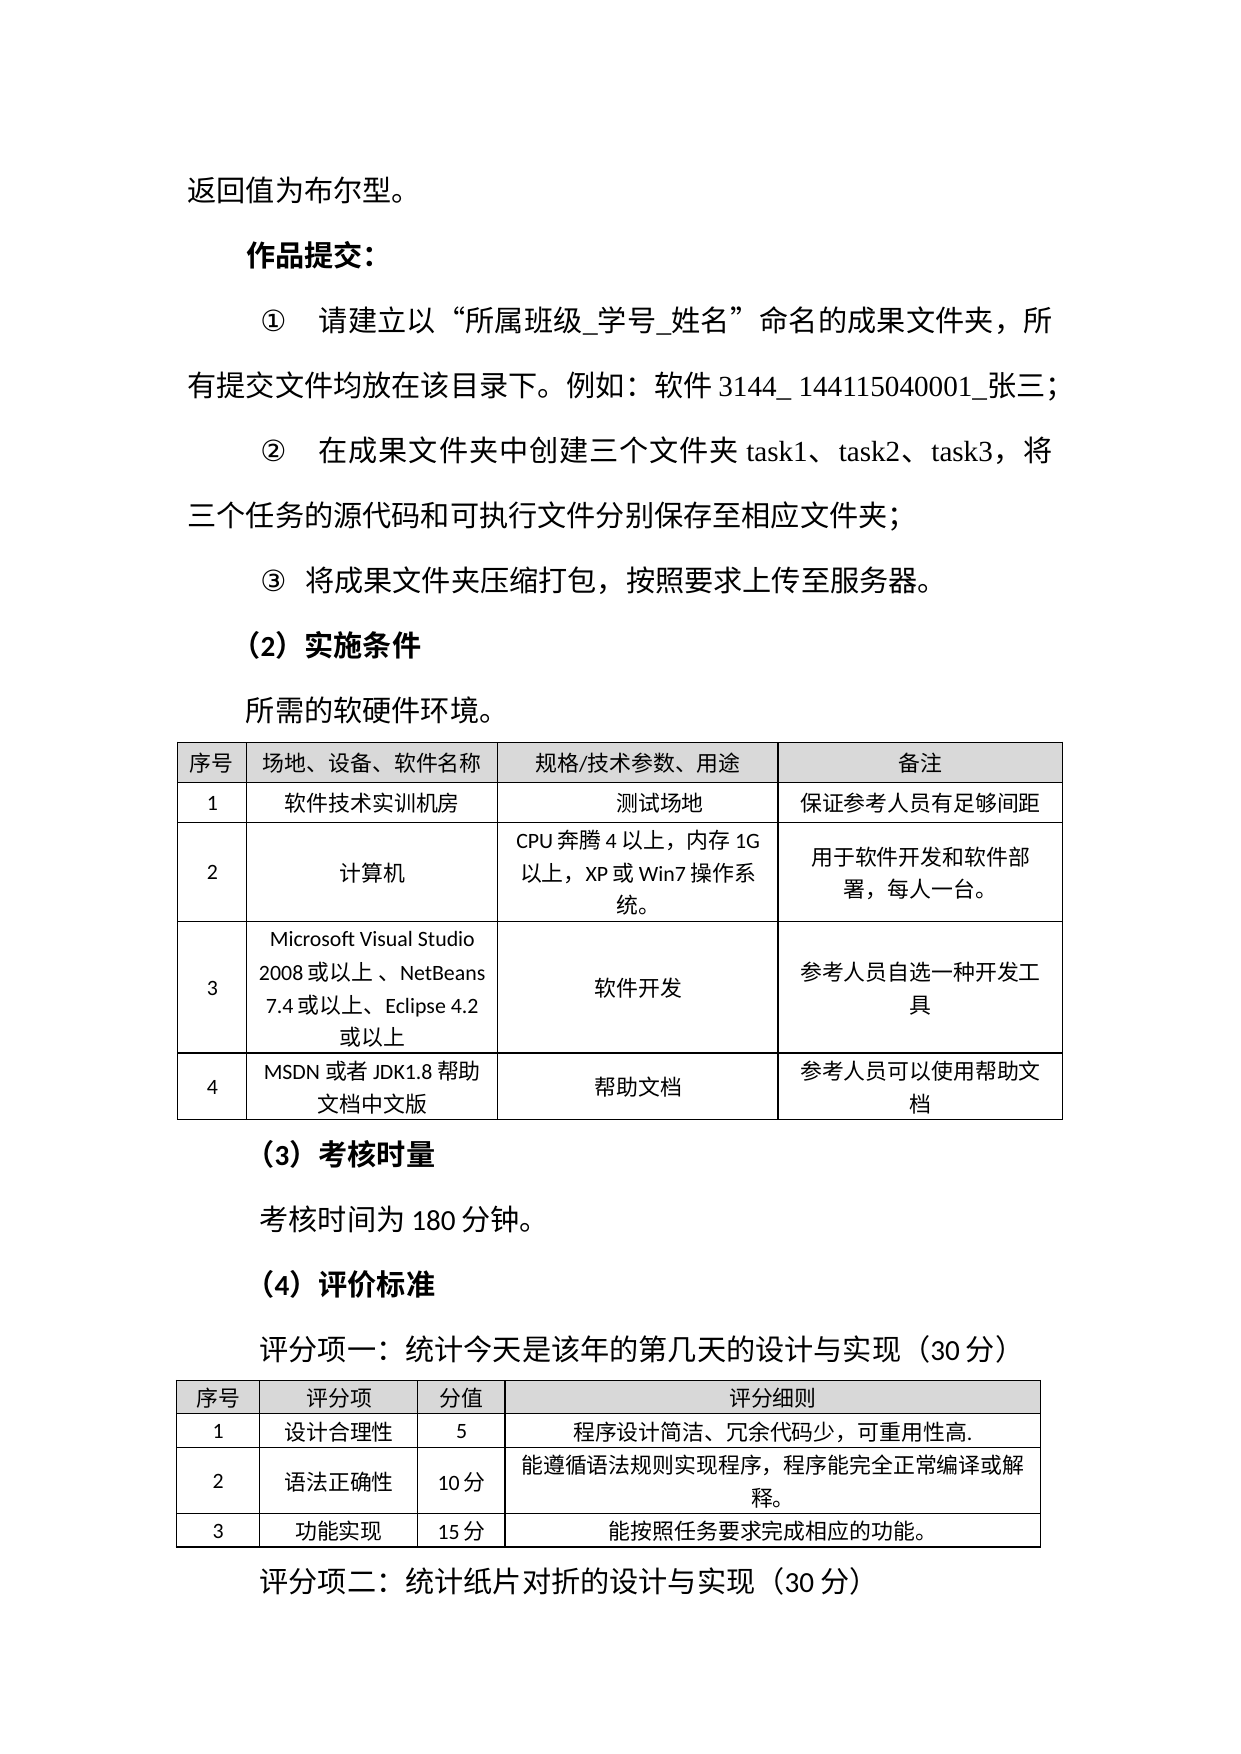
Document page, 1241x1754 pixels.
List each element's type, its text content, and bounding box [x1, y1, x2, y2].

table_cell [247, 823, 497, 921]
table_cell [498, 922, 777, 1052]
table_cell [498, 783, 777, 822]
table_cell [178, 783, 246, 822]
text 评分项二：统计纸片对折的设计与实现（30分） [187, 1547, 1053, 1612]
text 评分项一：统计今天是该年的第几天的设计与实现（30分） [187, 1315, 1053, 1380]
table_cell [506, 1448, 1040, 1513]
text （2）实施条件 [187, 612, 1053, 677]
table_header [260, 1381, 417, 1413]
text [187, 157, 1053, 222]
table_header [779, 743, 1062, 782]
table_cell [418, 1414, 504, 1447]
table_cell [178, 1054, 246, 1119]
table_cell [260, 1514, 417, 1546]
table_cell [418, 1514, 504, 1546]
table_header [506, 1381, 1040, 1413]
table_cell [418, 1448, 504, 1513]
text （4）评价标准 [187, 1250, 1053, 1315]
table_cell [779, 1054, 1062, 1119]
list 在成果文件夹中创建三个文件夹task1、task2、task3，将三个任务的源代码和可执行文件分别保存至相应文件夹； [187, 417, 1053, 547]
list 请建立以“所属班级_学号_姓名”命名的成果文件夹，所有提交文件均放在该目录下。例如：软件3144_ 144115040001_张三； [187, 287, 1053, 417]
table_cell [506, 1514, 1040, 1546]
text 所需的软硬件环境。 [231, 677, 1053, 742]
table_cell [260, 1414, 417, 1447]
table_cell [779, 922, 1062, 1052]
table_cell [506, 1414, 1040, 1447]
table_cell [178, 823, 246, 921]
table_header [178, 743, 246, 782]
text （3）考核时量 [187, 1120, 1053, 1185]
text 考核时间为180分钟。 [187, 1185, 1053, 1250]
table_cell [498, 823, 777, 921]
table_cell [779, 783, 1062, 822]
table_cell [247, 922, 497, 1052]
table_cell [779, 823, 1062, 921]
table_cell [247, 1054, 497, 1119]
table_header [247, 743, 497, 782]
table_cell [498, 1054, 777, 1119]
text 作品提交： [187, 222, 1053, 287]
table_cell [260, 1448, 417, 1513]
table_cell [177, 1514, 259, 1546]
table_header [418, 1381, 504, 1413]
list 将成果文件夹压缩打包，按照要求上传至服务器。 [260, 547, 1053, 612]
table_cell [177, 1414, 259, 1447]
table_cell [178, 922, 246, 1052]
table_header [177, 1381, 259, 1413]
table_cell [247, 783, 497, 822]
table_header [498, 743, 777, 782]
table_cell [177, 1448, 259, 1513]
